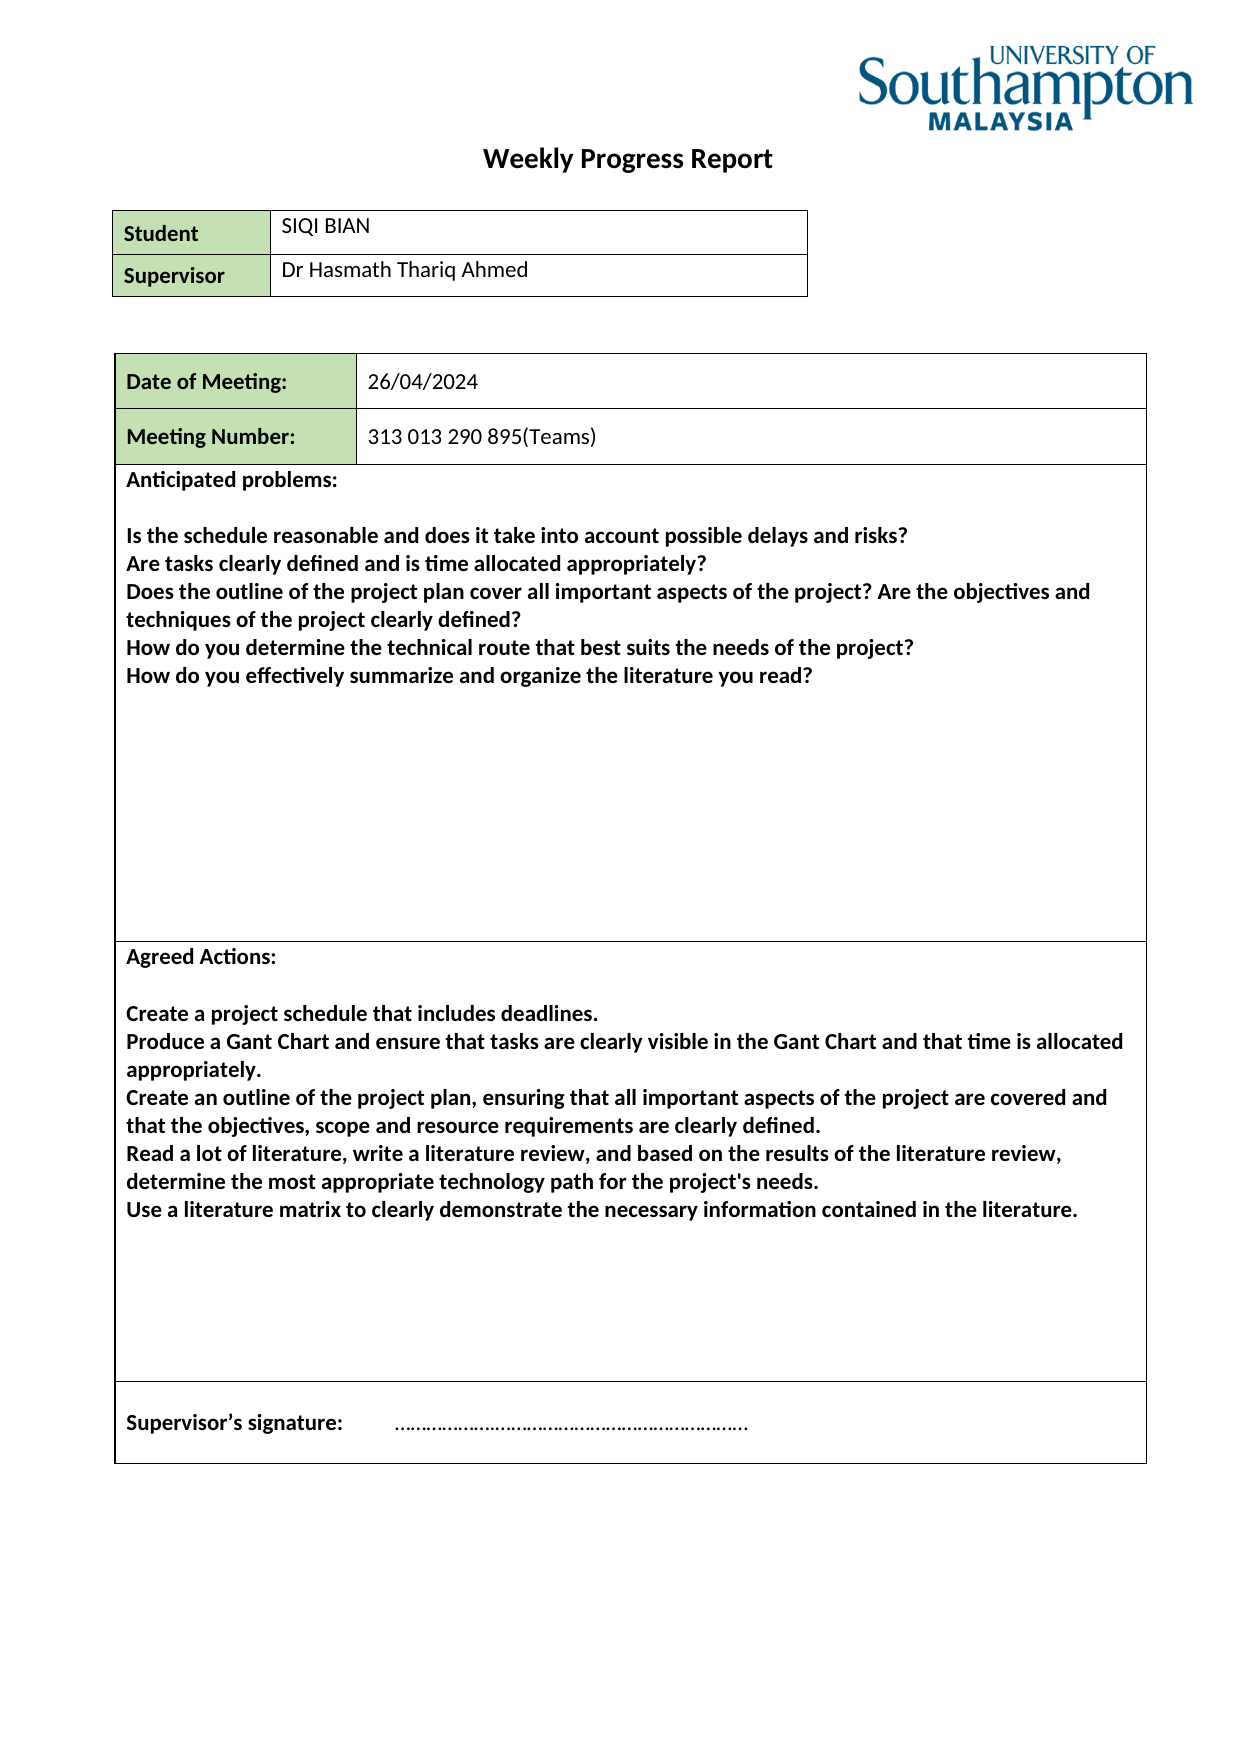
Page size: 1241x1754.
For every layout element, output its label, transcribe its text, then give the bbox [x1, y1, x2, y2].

table_cell 313 013 290 895(Teams) [357, 409, 1146, 464]
table_header 26/04/2024 [357, 354, 1146, 408]
table_cell Anticipated problems: Is the schedule reasonable and does it take into account possible delays and risks? Are tasks clearly defined and is time allocated appropriately? Does the outline of the project plan cover all important aspects of the project? Are the objectives and techniques of the project clearly defined? How do you determine the technical route that best suits the needs of the project? How do you effectively summarize and organize the literature you read? [116, 465, 1146, 941]
text Weekly Progress Report [150, 140, 1106, 176]
table_header Date of Meeting: [116, 354, 356, 408]
picture [850, 37, 1200, 141]
table_cell Supervisor [113, 255, 270, 296]
table_cell Dr Hasmath Thariq Ahmed [271, 255, 807, 296]
table_cell Meeting Number: [116, 409, 356, 464]
table_header SIQI BIAN [271, 211, 807, 254]
table_header Student [113, 211, 270, 254]
table_cell Agreed Actions: Create a project schedule that includes deadlines. Produce a Gant Chart and ensure that tasks are clearly visible in the Gant Chart and that time is allocated appropriately. Create an outline of the project plan, ensuring that all important aspects of the project are covered and that the objectives, scope and resource requirements are clearly defined. Read a lot of literature, write a literature review, and based on the results of the literature review, determine the most appropriate technology path for the project's needs. Use a literature matrix to clearly demonstrate the necessary information contained in the literature. [116, 942, 1146, 1381]
table_cell Supervisor’s signature: ……………….………………………………………… [116, 1382, 1146, 1463]
